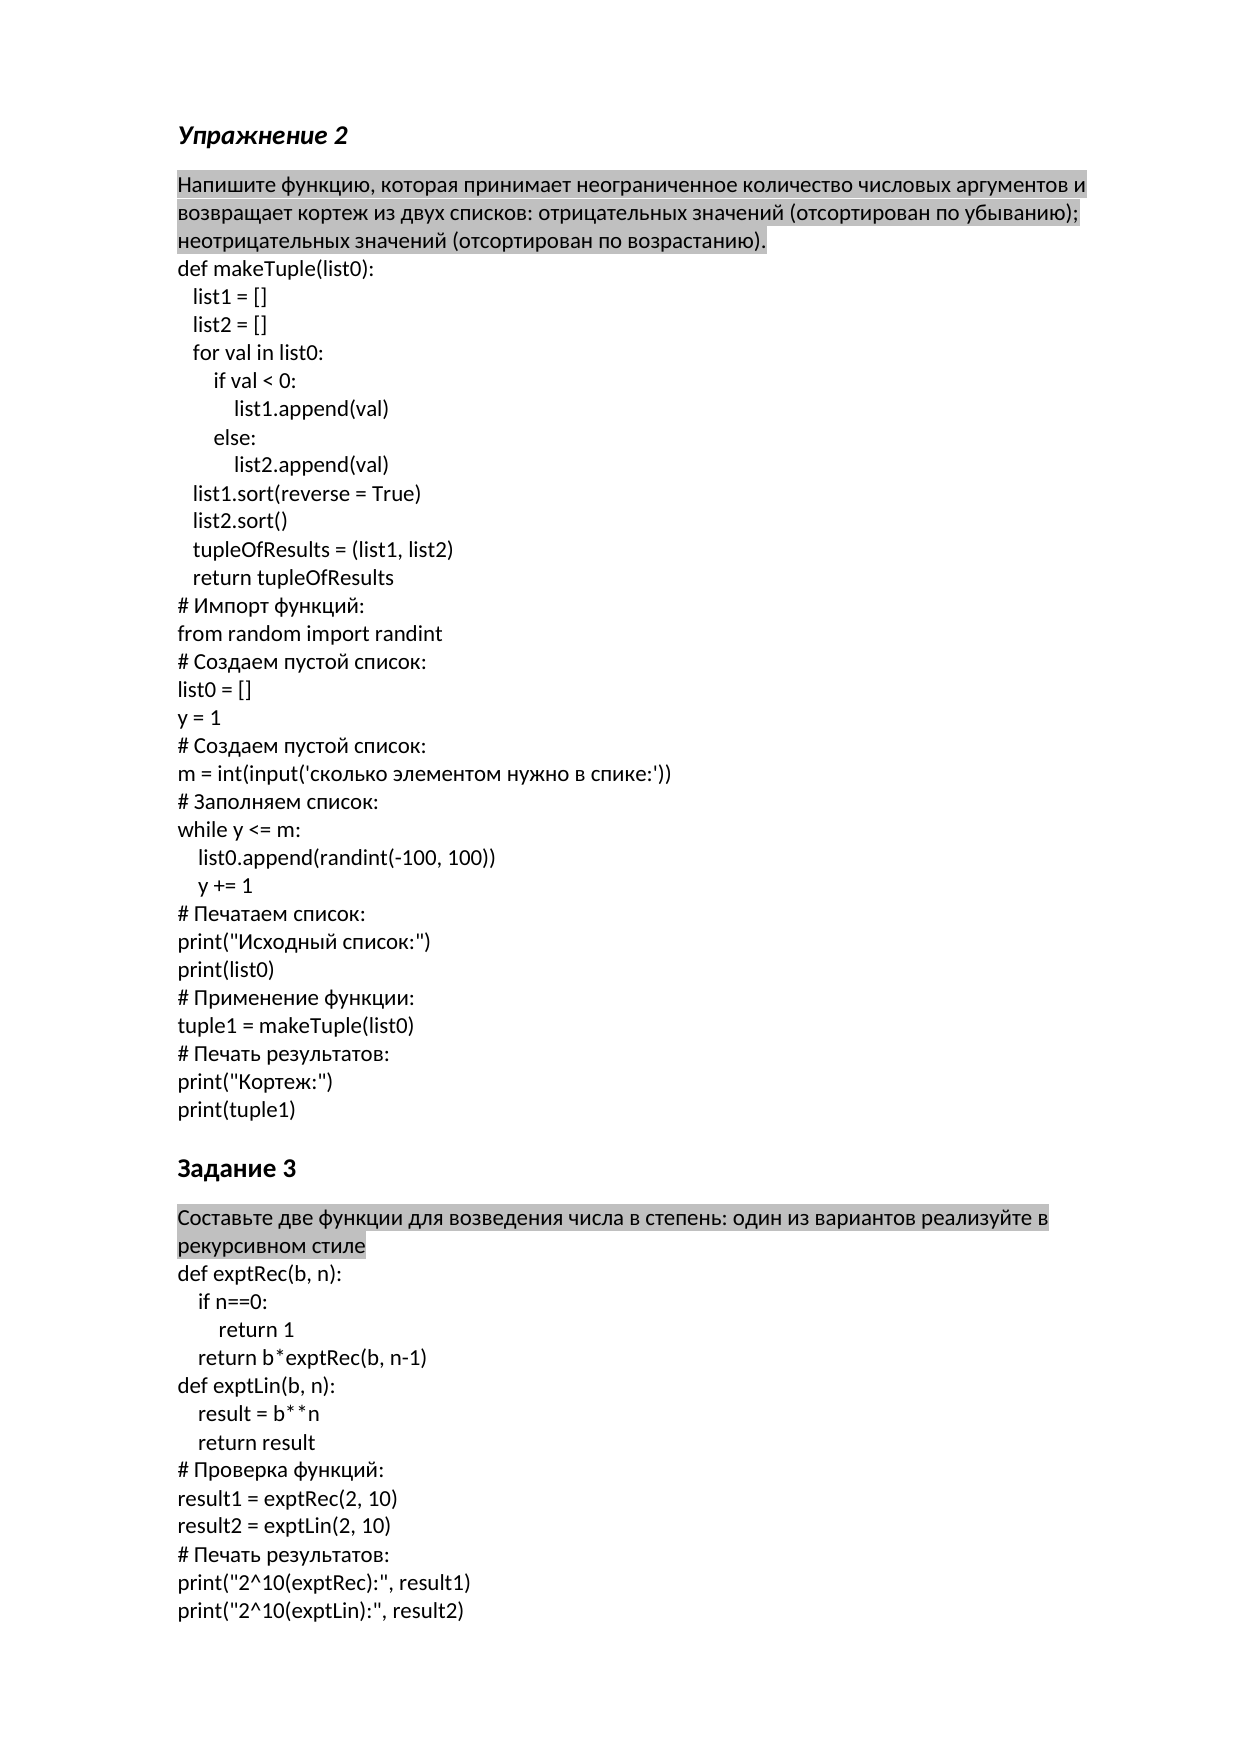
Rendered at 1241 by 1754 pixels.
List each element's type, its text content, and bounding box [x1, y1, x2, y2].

text # Печатаем список: [177, 899, 1152, 927]
text # Проверка функций: [177, 1456, 1152, 1484]
text Упражнение 2 [177, 118, 1152, 151]
text print("2^10(exptRec):", result1) [177, 1568, 1152, 1596]
text print("Кортеж:") [177, 1067, 1152, 1095]
text list0 = [] [177, 675, 1152, 703]
text def makeTuple(list0): [177, 254, 1152, 282]
text print("Исходный список:") [177, 927, 1152, 955]
text list1.sort(reverse = True) [177, 479, 1152, 507]
text tupleOfResults = (list1, list2) [177, 535, 1152, 563]
text y += 1 [177, 871, 1152, 899]
text list1.append(val) [177, 394, 1152, 423]
text # Создаем пустой список: [177, 731, 1152, 759]
text else: [177, 423, 1152, 451]
text if n==0: [177, 1287, 1152, 1316]
text print(tuple1) [177, 1095, 1152, 1123]
text return result [177, 1428, 1152, 1456]
text list2.sort() [177, 507, 1152, 535]
text def exptRec(b, n): [177, 1259, 1152, 1287]
text while y <= m: [177, 815, 1152, 843]
text y = 1 [177, 703, 1152, 731]
text from random import randint [177, 619, 1152, 647]
text # Заполняем список: [177, 787, 1152, 815]
text # Печать результатов: [177, 1039, 1152, 1067]
text print(list0) [177, 955, 1152, 983]
text m = int(input('сколько элементом нужно в спике:')) [177, 759, 1152, 787]
text Напишите функцию, которая принимает неограниченное количество числовых аргументов и возвращает кортеж из двух списков: отрицательных значений (отсортирован по убыванию); неотрицательных значений (отсортирован по возрастанию). [177, 170, 1152, 254]
text for val in list0: [177, 338, 1152, 367]
text tuple1 = makeTuple(list0) [177, 1011, 1152, 1039]
text result2 = exptLin(2, 10) [177, 1512, 1152, 1540]
text def exptLin(b, n): [177, 1372, 1152, 1399]
text Составьте две функции для возведения числа в степень: один из вариантов реализуйте в рекурсивном стиле [177, 1203, 1152, 1259]
text # Печать результатов: [177, 1540, 1152, 1568]
text # Применение функции: [177, 983, 1152, 1011]
text if val < 0: [177, 367, 1152, 394]
text Задание 3 [177, 1151, 1152, 1184]
text list0.append(randint(-100, 100)) [177, 843, 1152, 871]
text return b*exptRec(b, n-1) [177, 1343, 1152, 1372]
text # Импорт функций: [177, 591, 1152, 619]
text # Создаем пустой список: [177, 647, 1152, 675]
text return tupleOfResults [177, 563, 1152, 591]
text return 1 [177, 1316, 1152, 1343]
text result1 = exptRec(2, 10) [177, 1484, 1152, 1512]
text list2 = [] [177, 311, 1152, 338]
text print("2^10(exptLin):", result2) [177, 1596, 1152, 1624]
text result = b**n [177, 1399, 1152, 1428]
text list1 = [] [177, 282, 1152, 311]
text list2.append(val) [177, 451, 1152, 479]
